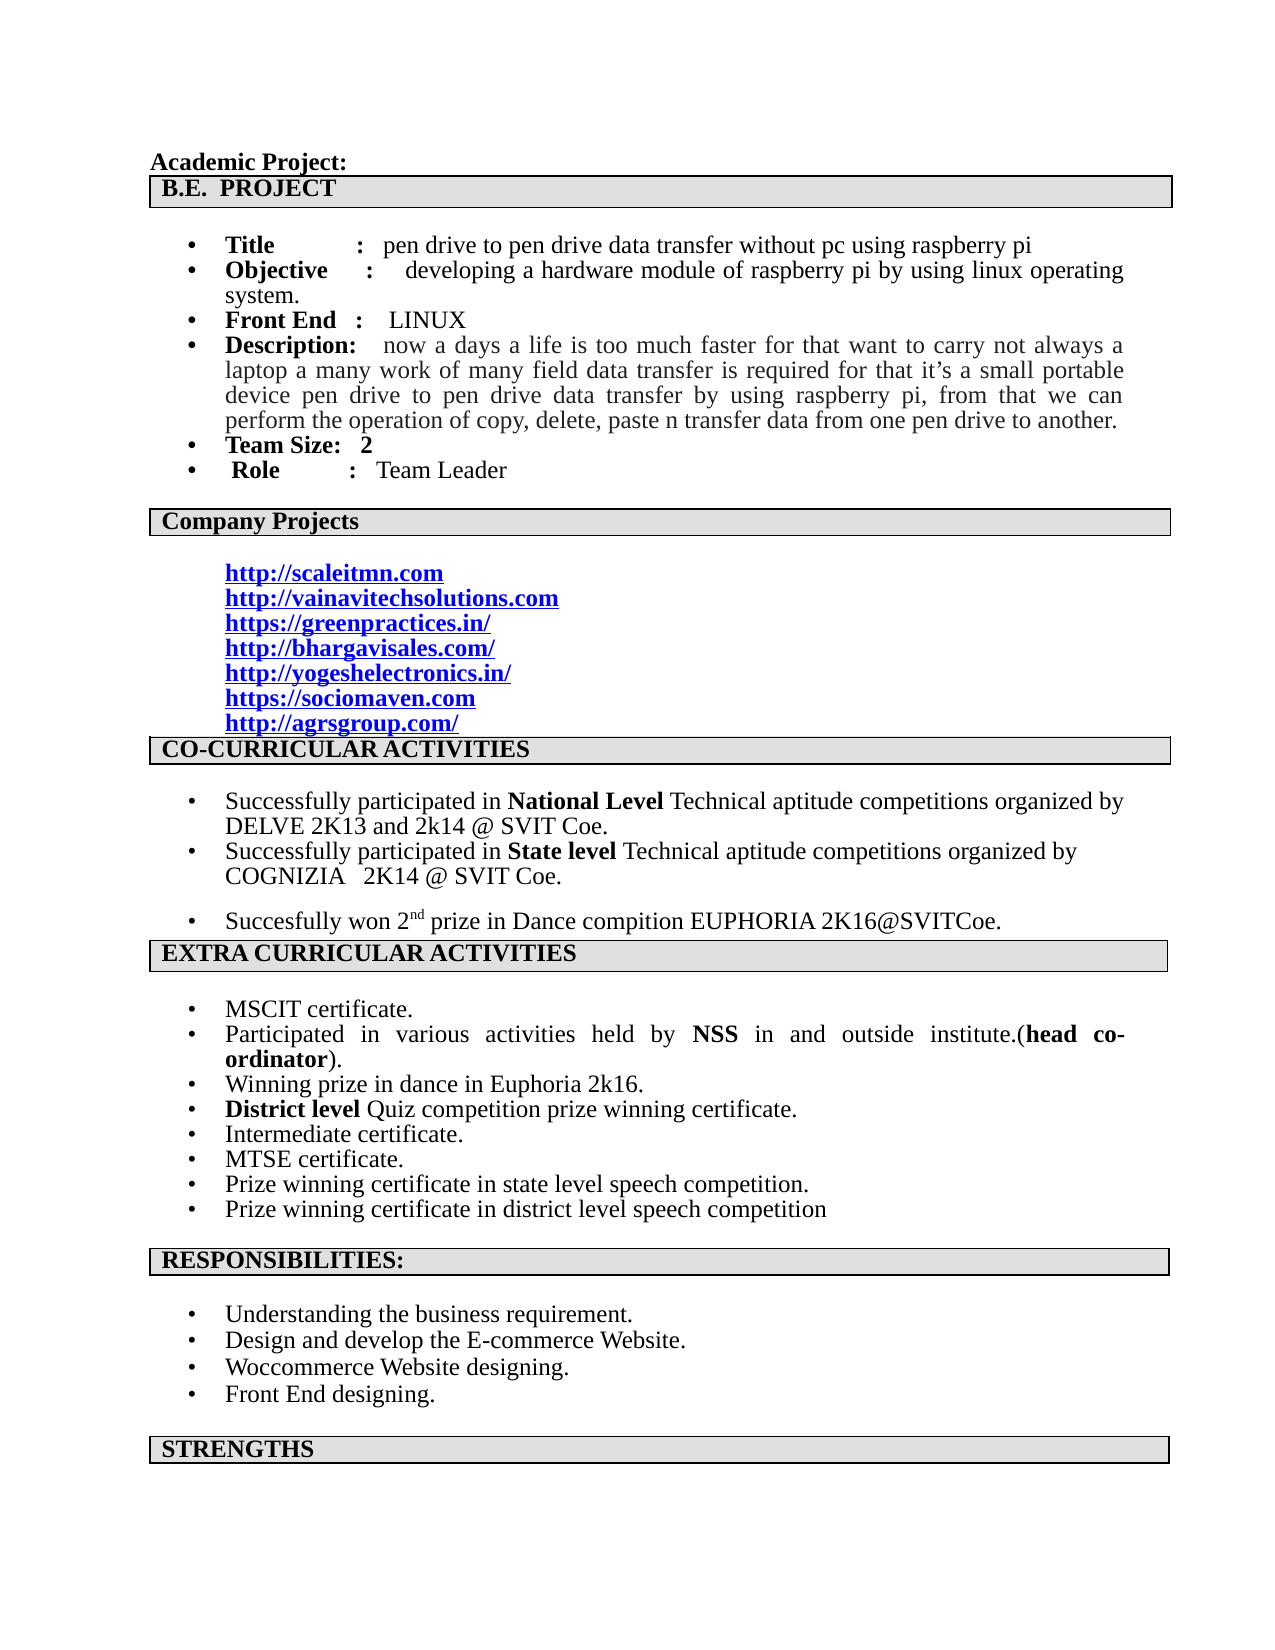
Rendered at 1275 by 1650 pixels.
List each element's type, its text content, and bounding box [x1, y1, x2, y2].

list Successfully participated in National Level Technical aptitude competitions organized by DELVE 2K13 and 2k14 @ SVIT Coe. [187, 789, 1125, 839]
list Objective : developing a hardware module of raspberry pi by using linux operating system. [187, 258, 1125, 308]
list Intermediate certificate. [187, 1122, 1125, 1147]
list Front End : LINUX [187, 308, 1125, 333]
table_header RESPONSIBILITIES: [151, 1249, 1168, 1274]
list Participated in various activities held by NSS in and outside institute.(head co-ordinator). [187, 1022, 1125, 1072]
list Woccommerce Website designing. [187, 1356, 1125, 1381]
list Successfully participated in State level Technical aptitude competitions organized by COGNIZIA 2K14 @ SVIT Coe. [187, 839, 1125, 889]
list MTSE certificate. [187, 1147, 1125, 1172]
table_header B.E. PROJECT [151, 177, 1171, 207]
table_header Company Projects [151, 510, 1170, 535]
table_header CO-CURRICULAR ACTIVITIES [151, 738, 1170, 763]
text http://vainavitechsolutions.com [225, 586, 1125, 611]
list Prize winning certificate in district level speech competition [187, 1197, 1125, 1222]
text Academic Project: [150, 150, 1125, 175]
text http://agrsgroup.com/ [225, 711, 1125, 736]
list Description: now a days a life is too much faster for that want to carry not always a laptop a many work of many field data transfer is required for that it’s a small portable device pen drive to pen drive data transfer by using raspberry pi, from that we can perform the operation of copy, delete, paste n transfer data from one pen drive to another. [187, 333, 1125, 433]
text https://greenpractices.in/ [225, 611, 1125, 636]
list MSCIT certificate. [187, 997, 1125, 1022]
list Winning prize in dance in Euphoria 2k16. [187, 1072, 1125, 1097]
table_header EXTRA CURRICULAR ACTIVITIES [151, 941, 1167, 971]
text http://bhargavisales.com/ [225, 636, 1125, 661]
text http://yogeshelectronics.in/ [225, 661, 1125, 686]
list Team Size: 2 [187, 433, 1125, 458]
list District level Quiz competition prize winning certificate. [187, 1097, 1125, 1122]
list Prize winning certificate in state level speech competition. [187, 1172, 1125, 1197]
list Understanding the business requirement. [187, 1302, 1125, 1327]
list Title : pen drive to pen drive data transfer without pc using raspberry pi [187, 233, 1125, 258]
list Succesfully won 2nd prize in Dance compition EUPHORIA 2K16@SVITCoe. [187, 889, 1125, 939]
text https://sociomaven.com [225, 686, 1125, 711]
text http://scaleitmn.com [225, 561, 1125, 586]
list Role : Team Leader [187, 458, 1125, 483]
list Front End designing. [187, 1382, 1125, 1407]
list Design and develop the E-commerce Website. [187, 1329, 1125, 1354]
table_header STRENGTHS [151, 1437, 1168, 1462]
